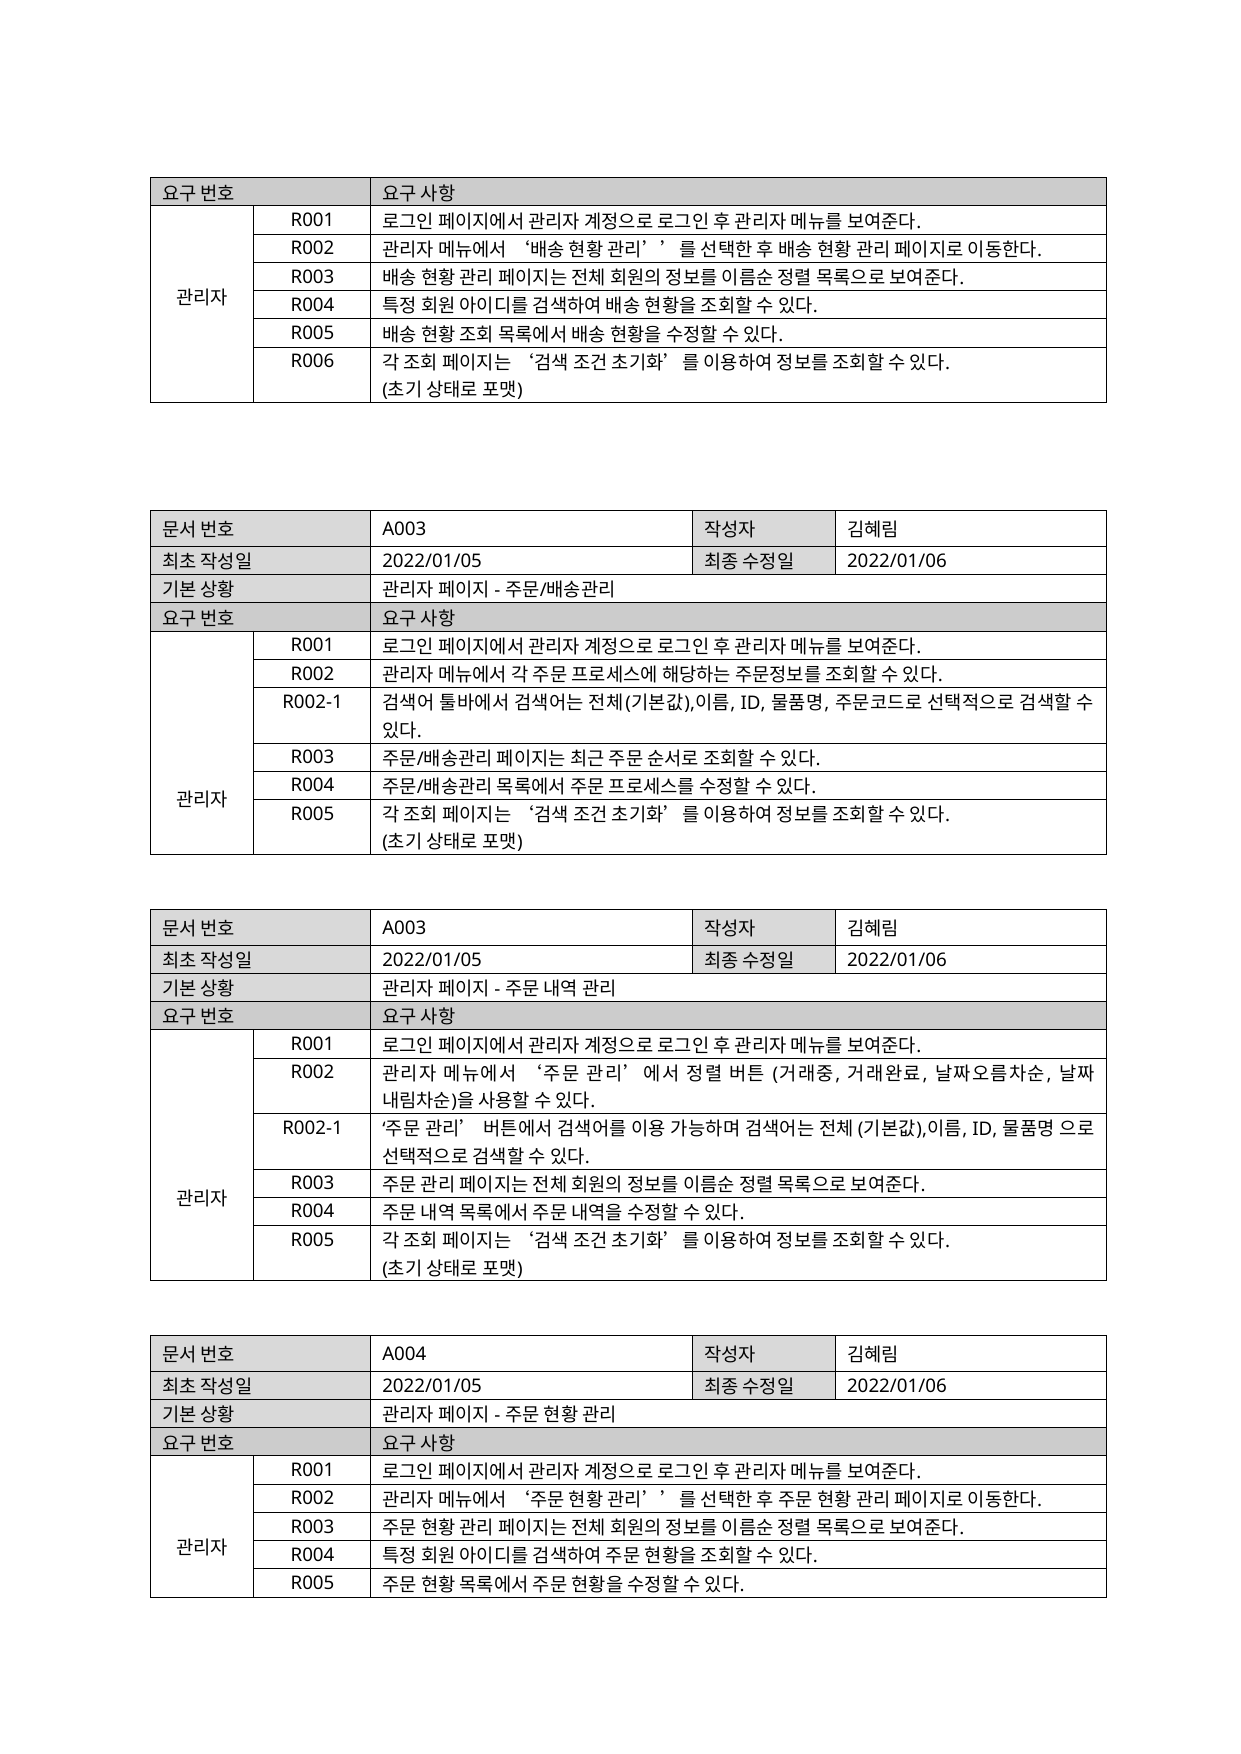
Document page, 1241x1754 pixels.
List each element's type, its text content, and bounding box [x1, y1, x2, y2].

table_cell 요구 번호 [151, 1428, 370, 1455]
table_cell 각 조회 페이지는 ‘검색 조건 초기화’를 이용하여 정보를 조회할 수 있다. (초기 상태로 포맷) [371, 348, 1106, 402]
table_cell 요구 사항 [371, 603, 1106, 631]
table_cell R005 [254, 800, 370, 854]
table_cell R001 [254, 632, 370, 659]
table_cell R005 [254, 1569, 370, 1597]
table_cell R003 [254, 1170, 370, 1197]
table_header 문서 번호 [151, 511, 370, 546]
table_cell R003 [254, 1513, 370, 1540]
table_cell R003 [254, 744, 370, 771]
table_cell 주문 관리 페이지는 전체 회원의 정보를 이름순 정렬 목록으로 보여준다. [371, 1170, 1106, 1197]
table_cell R001 [254, 1030, 370, 1058]
table_cell R005 [254, 1226, 370, 1280]
table_cell 기본 상황 [151, 1400, 370, 1427]
table_cell 요구 사항 [371, 1002, 1106, 1029]
table_cell 로그인 페이지에서 관리자 계정으로 로그인 후 관리자 메뉴를 보여준다. [371, 632, 1106, 659]
table_cell 최초 작성일 [151, 1372, 370, 1399]
table_cell 요구 사항 [371, 1428, 1106, 1455]
table_cell R002 [254, 1485, 370, 1512]
table_cell 관리자 [151, 632, 253, 854]
table_cell 2022/01/05 [371, 1372, 692, 1399]
table_cell 관리자 메뉴에서 ‘주문 관리’에서 정렬 버튼 (거래중, 거래완료, 날짜오름차순, 날짜 내림차순)을 사용할 수 있다. [371, 1059, 1106, 1113]
table_cell R004 [254, 772, 370, 799]
table_header 문서 번호 [151, 910, 370, 945]
table_cell 관리자 메뉴에서 각 주문 프로세스에 해당하는 주문정보를 조회할 수 있다. [371, 660, 1106, 687]
table_cell 관리자 [151, 1030, 253, 1280]
table_header 작성자 [693, 1336, 835, 1371]
table_cell 요구 번호 [151, 1002, 370, 1029]
table_cell 로그인 페이지에서 관리자 계정으로 로그인 후 관리자 메뉴를 보여준다. [371, 1456, 1106, 1484]
table_header A003 [371, 910, 692, 945]
table_cell 배송 현황 조회 목록에서 배송 현황을 수정할 수 있다. [371, 319, 1106, 347]
table_cell R001 [254, 206, 370, 234]
table_cell 로그인 페이지에서 관리자 계정으로 로그인 후 관리자 메뉴를 보여준다. [371, 206, 1106, 234]
table_cell 로그인 페이지에서 관리자 계정으로 로그인 후 관리자 메뉴를 보여준다. [371, 1030, 1106, 1058]
table_cell 요구 번호 [151, 178, 370, 205]
table_cell 관리자 메뉴에서 ‘배송 현황 관리’’를 선택한 후 배송 현황 관리 페이지로 이동한다. [371, 235, 1106, 262]
table_cell 관리자 [151, 206, 253, 402]
table_cell R002-1 [254, 1114, 370, 1168]
table_cell 최초 작성일 [151, 547, 370, 574]
table_header 김혜림 [836, 1336, 1106, 1371]
table_header 김혜림 [836, 910, 1106, 945]
table_cell 요구 번호 [151, 603, 370, 631]
table_cell 관리자 페이지 - 주문 현황 관리 [371, 1400, 1106, 1427]
table_cell R004 [254, 291, 370, 318]
table_cell 2022/01/05 [371, 946, 692, 973]
table_cell 주문 내역 목록에서 주문 내역을 수정할 수 있다. [371, 1198, 1106, 1225]
table_cell 각 조회 페이지는 ‘검색 조건 초기화’를 이용하여 정보를 조회할 수 있다. (초기 상태로 포맷) [371, 800, 1106, 854]
table_cell 주문/배송관리 페이지는 최근 주문 순서로 조회할 수 있다. [371, 744, 1106, 771]
table_cell 요구 사항 [371, 178, 1106, 205]
table_cell 최종 수정일 [693, 946, 835, 973]
table_cell R005 [254, 319, 370, 347]
table_cell R002 [254, 235, 370, 262]
table_cell R004 [254, 1198, 370, 1225]
table_cell 관리자 페이지 - 주문 내역 관리 [371, 974, 1106, 1001]
table_cell R002 [254, 660, 370, 687]
table_header A004 [371, 1336, 692, 1371]
table_cell R003 [254, 263, 370, 290]
table_cell 2022/01/06 [836, 547, 1106, 574]
table_cell 최종 수정일 [693, 547, 835, 574]
table_header 작성자 [693, 910, 835, 945]
table_cell R002-1 [254, 688, 370, 742]
table_cell 주문/배송관리 목록에서 주문 프로세스를 수정할 수 있다. [371, 772, 1106, 799]
table_cell 관리자 [151, 1456, 253, 1597]
table_header 김혜림 [836, 511, 1106, 546]
table_cell 주문 현황 관리 페이지는 전체 회원의 정보를 이름순 정렬 목록으로 보여준다. [371, 1513, 1106, 1540]
table_header 문서 번호 [151, 1336, 370, 1371]
table_cell 관리자 페이지 - 주문/배송관리 [371, 575, 1106, 602]
table_cell 기본 상황 [151, 575, 370, 602]
table_cell 검색어 툴바에서 검색어는 전체(기본값),이름, ID, 물품명, 주문코드로 선택적으로 검색할 수 있다. [371, 688, 1106, 742]
table_cell 관리자 메뉴에서 ‘주문 현황 관리’’를 선택한 후 주문 현황 관리 페이지로 이동한다. [371, 1485, 1106, 1512]
table_cell 2022/01/05 [371, 547, 692, 574]
table_cell 특정 회원 아이디를 검색하여 배송 현황을 조회할 수 있다. [371, 291, 1106, 318]
table_cell R001 [254, 1456, 370, 1484]
table_cell 최초 작성일 [151, 946, 370, 973]
table_cell 특정 회원 아이디를 검색하여 주문 현황을 조회할 수 있다. [371, 1541, 1106, 1568]
table_cell 2022/01/06 [836, 946, 1106, 973]
table_cell 최종 수정일 [693, 1372, 835, 1399]
table_cell ‘주문 관리’ 버튼에서 검색어를 이용 가능하며 검색어는 전체(기본값),이름, ID, 물품명 으로 선택적으로 검색할 수 있다. [371, 1114, 1106, 1168]
table_header A003 [371, 511, 692, 546]
table_cell 기본 상황 [151, 974, 370, 1001]
table_header 작성자 [693, 511, 835, 546]
table_cell 각 조회 페이지는 ‘검색 조건 초기화’를 이용하여 정보를 조회할 수 있다. (초기 상태로 포맷) [371, 1226, 1106, 1280]
table_cell 배송 현황 관리 페이지는 전체 회원의 정보를 이름순 정렬 목록으로 보여준다. [371, 263, 1106, 290]
table_cell R002 [254, 1059, 370, 1113]
table_cell R004 [254, 1541, 370, 1568]
table_cell 주문 현황 목록에서 주문 현황을 수정할 수 있다. [371, 1569, 1106, 1597]
table_cell 2022/01/06 [836, 1372, 1106, 1399]
table_cell R006 [254, 348, 370, 402]
